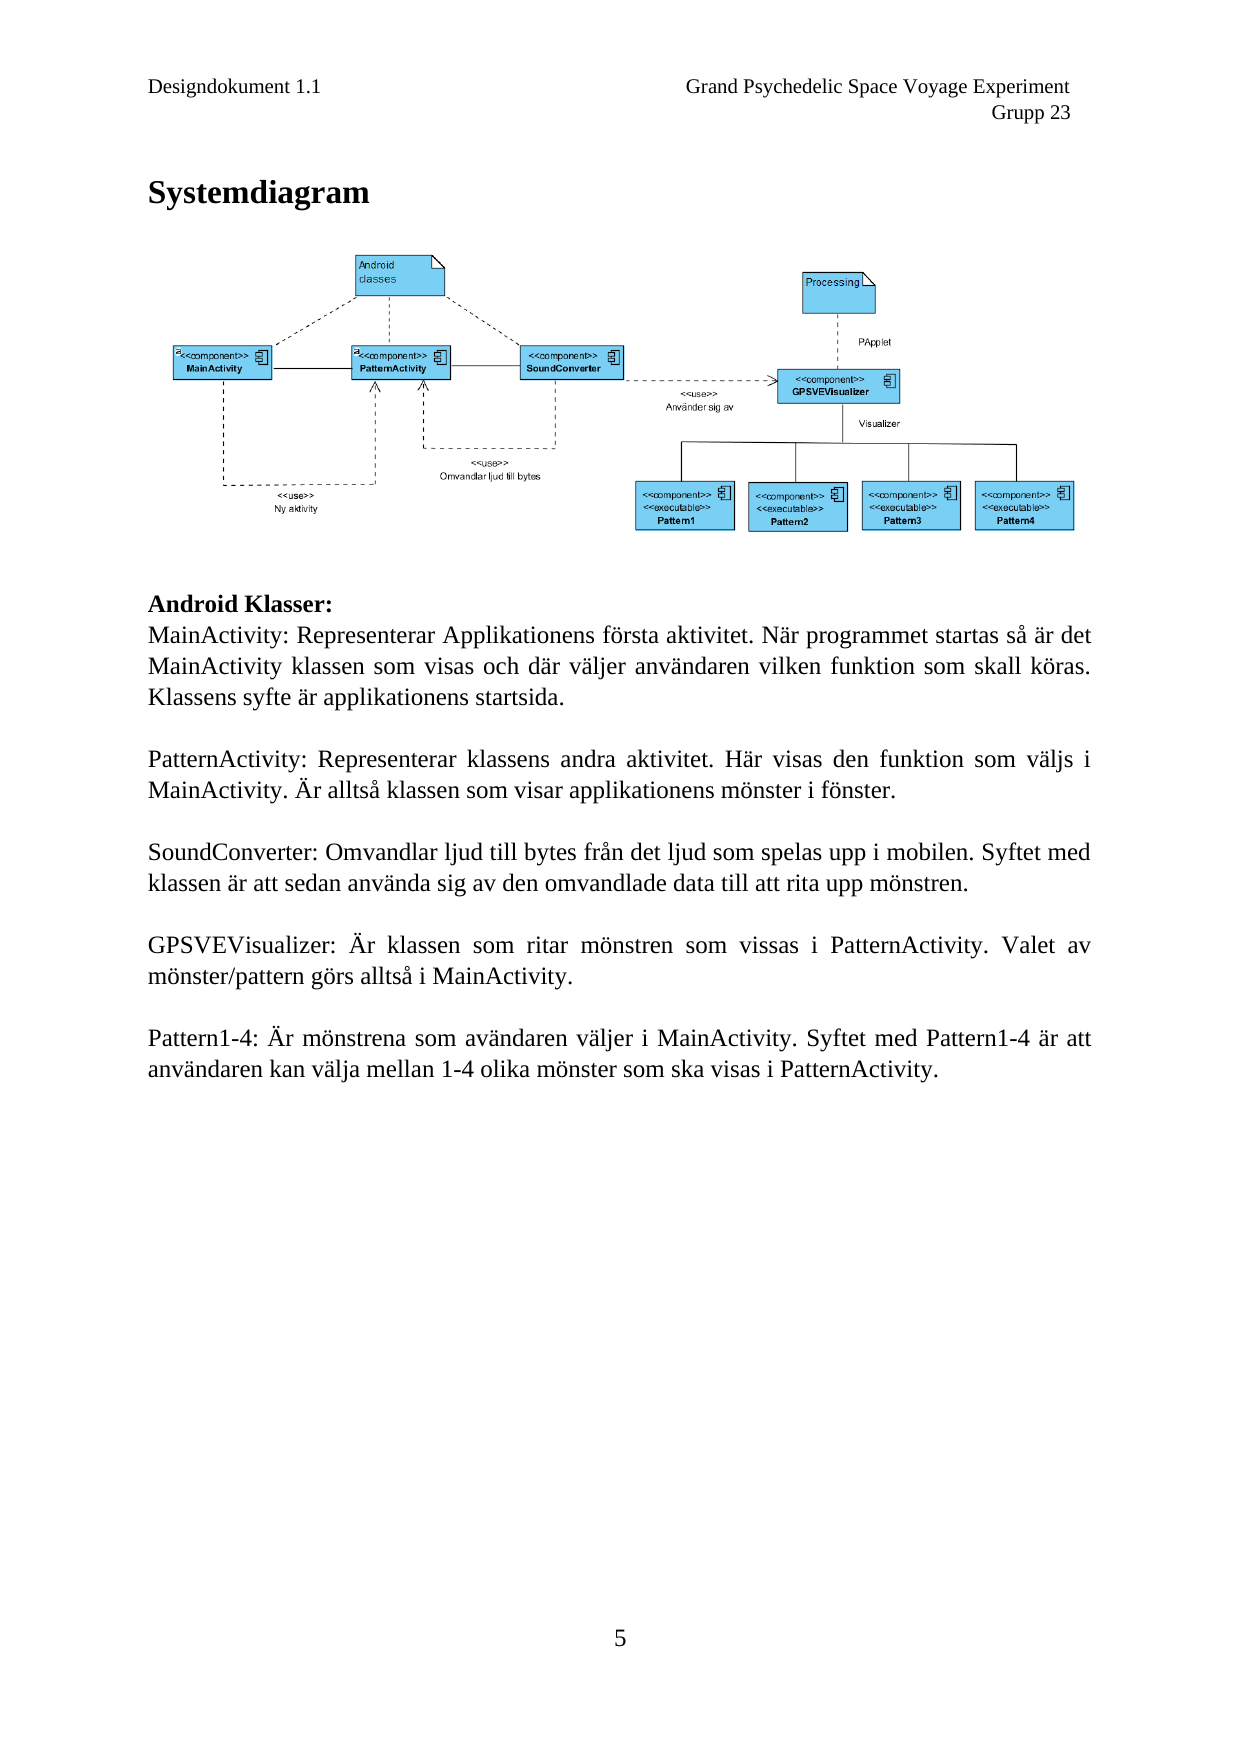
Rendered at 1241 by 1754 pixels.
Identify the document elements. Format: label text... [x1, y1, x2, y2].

subtitle Systemdiagram [148, 173, 1093, 211]
text Android Klasser: [148, 589, 1093, 618]
text MainActivity: Representerar Applikationens första aktivitet. När programmet startas så är det MainActivity klassen som visas och där väljer användaren vilken funktion som skall köras. Klassens syfte är applikationens startsida. [148, 620, 1093, 711]
text GPSVEVisualizer: Är klassen som ritar mönstren som vissas i PatternActivity. Valet av mönster/pattern görs alltså i MainActivity. [148, 930, 1093, 990]
picture [147, 245, 1093, 556]
text Pattern1-4: Är mönstrena som avändaren väljer i MainActivity. Syftet med Pattern1-4 är att användaren kan välja mellan 1-4 olika mönster som ska visas i PatternActivity. [148, 1023, 1093, 1083]
text SoundConverter: Omvandlar ljud till bytes från det ljud som spelas upp i mobilen. Syftet med klassen är att sedan använda sig av den omvandlade data till att rita upp mönstren. [148, 837, 1093, 897]
text PatternActivity: Representerar klassens andra aktivitet. Här visas den funktion som väljs i MainActivity. Är alltså klassen som visar applikationens mönster i fönster. [148, 744, 1093, 804]
